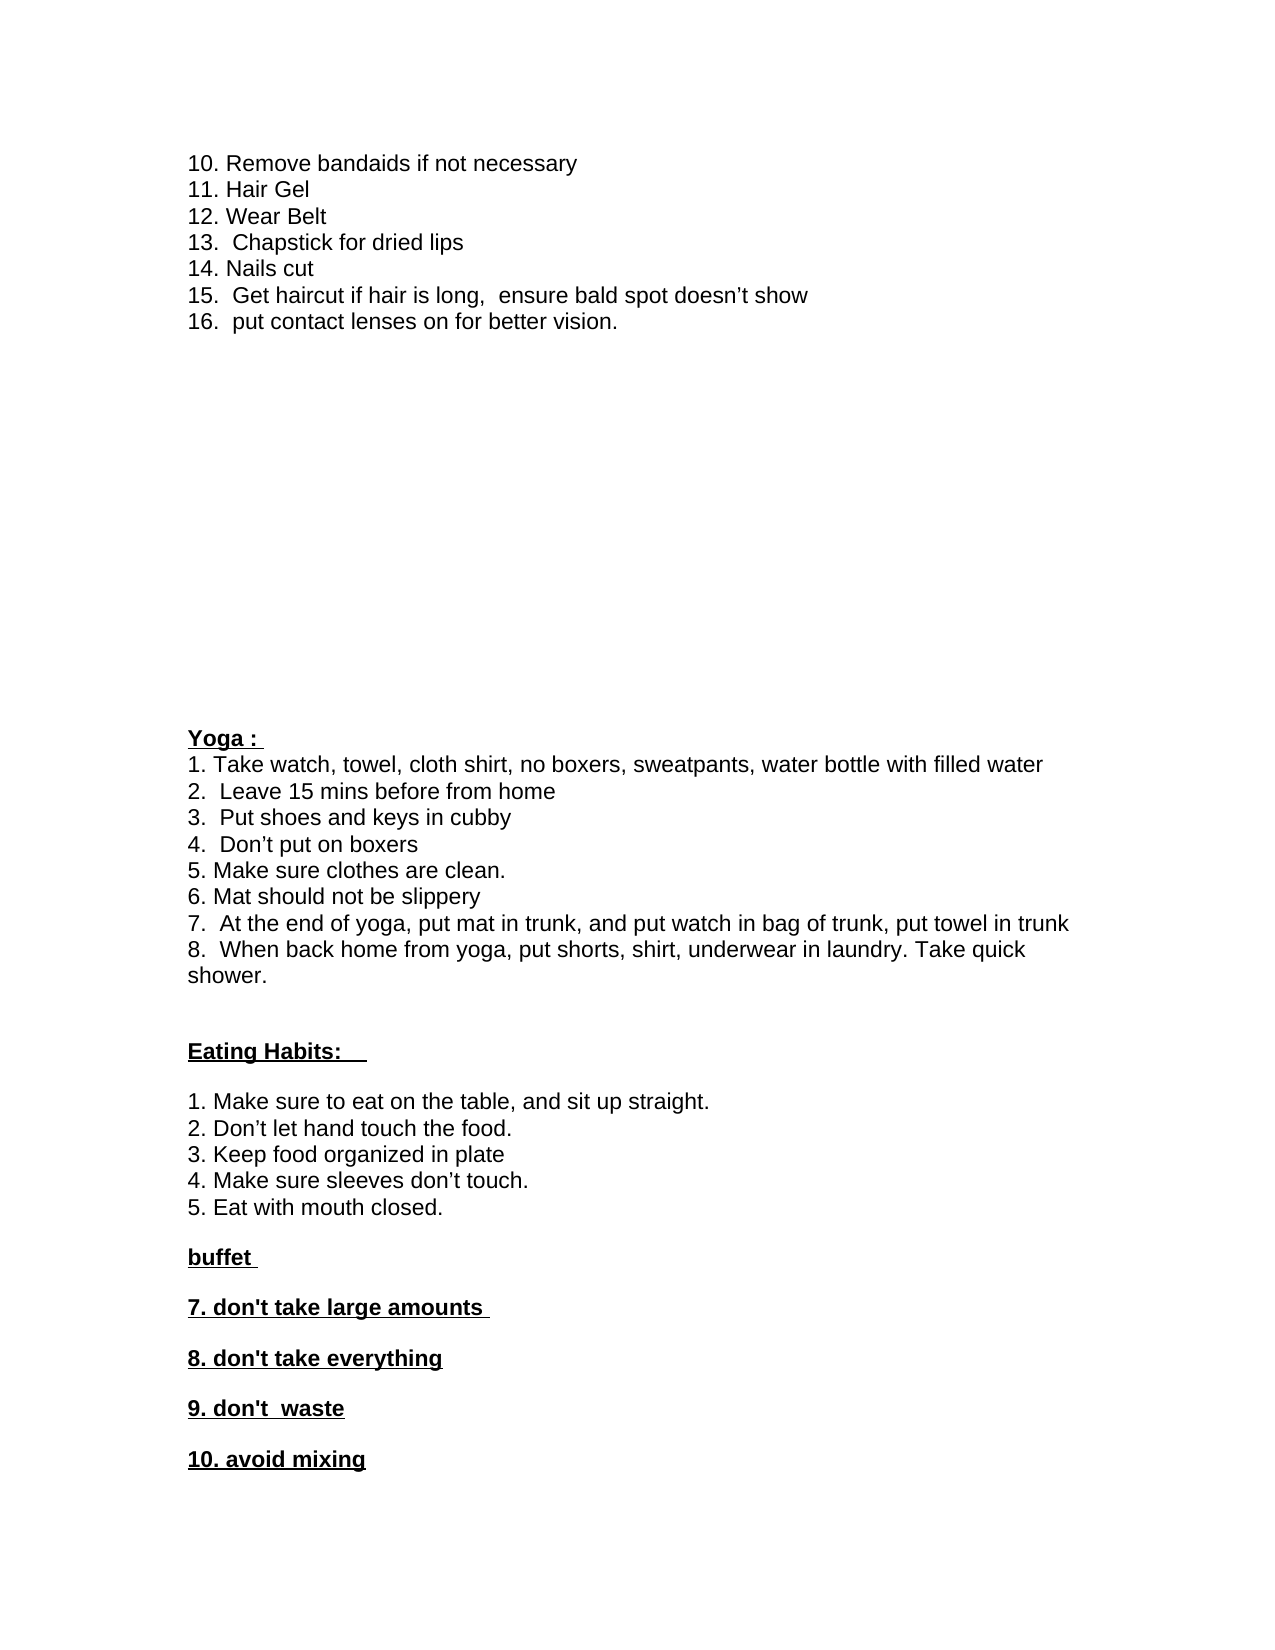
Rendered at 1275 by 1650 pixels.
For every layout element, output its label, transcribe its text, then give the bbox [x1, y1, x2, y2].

text 10. Remove bandaids if not necessary [187, 150, 1087, 176]
text 3. Keep food organized in plate [187, 1141, 1087, 1167]
text 12. Wear Belt [187, 203, 1087, 229]
text 16. put contact lenses on for better vision. [187, 308, 1087, 334]
text 5. Make sure clothes are clean. [187, 857, 1087, 883]
text 15. Get haircut if hair is long, ensure bald spot doesn’t show [187, 282, 1087, 308]
text Yoga : [187, 725, 1087, 751]
text 4. Make sure sleeves don’t touch. [187, 1167, 1087, 1193]
text 9. don't waste [187, 1395, 1087, 1422]
text 11. Hair Gel [187, 176, 1087, 203]
text 6. Mat should not be slippery [187, 883, 1087, 909]
text 4. Don’t put on boxers [187, 831, 1087, 857]
text 2. Don’t let hand touch the food. [187, 1114, 1087, 1141]
text 5. Eat with mouth closed. [187, 1193, 1087, 1220]
text 13. Chapstick for dried lips [187, 229, 1087, 255]
text 2. Leave 15 mins before from home [187, 778, 1087, 804]
text 3. Put shoes and keys in cubby [187, 804, 1087, 831]
text Eating Habits: [187, 1038, 1087, 1064]
text buffet [187, 1244, 1087, 1270]
text 1. Take watch, towel, cloth shirt, no boxers, sweatpants, water bottle with filled water [187, 751, 1087, 778]
text 8. don't take everything [187, 1345, 1087, 1371]
text 10. avoid mixing [187, 1446, 1087, 1472]
text 7. At the end of yoga, put mat in trunk, and put watch in bag of trunk, put towel in trunk [187, 909, 1087, 936]
text 1. Make sure to eat on the table, and sit up straight. [187, 1088, 1087, 1114]
text 7. don't take large amounts [187, 1294, 1087, 1321]
text 8. When back home from yoga, put shorts, shirt, underwear in laundry. Take quick shower. [187, 936, 1087, 989]
text 14. Nails cut [187, 255, 1087, 282]
